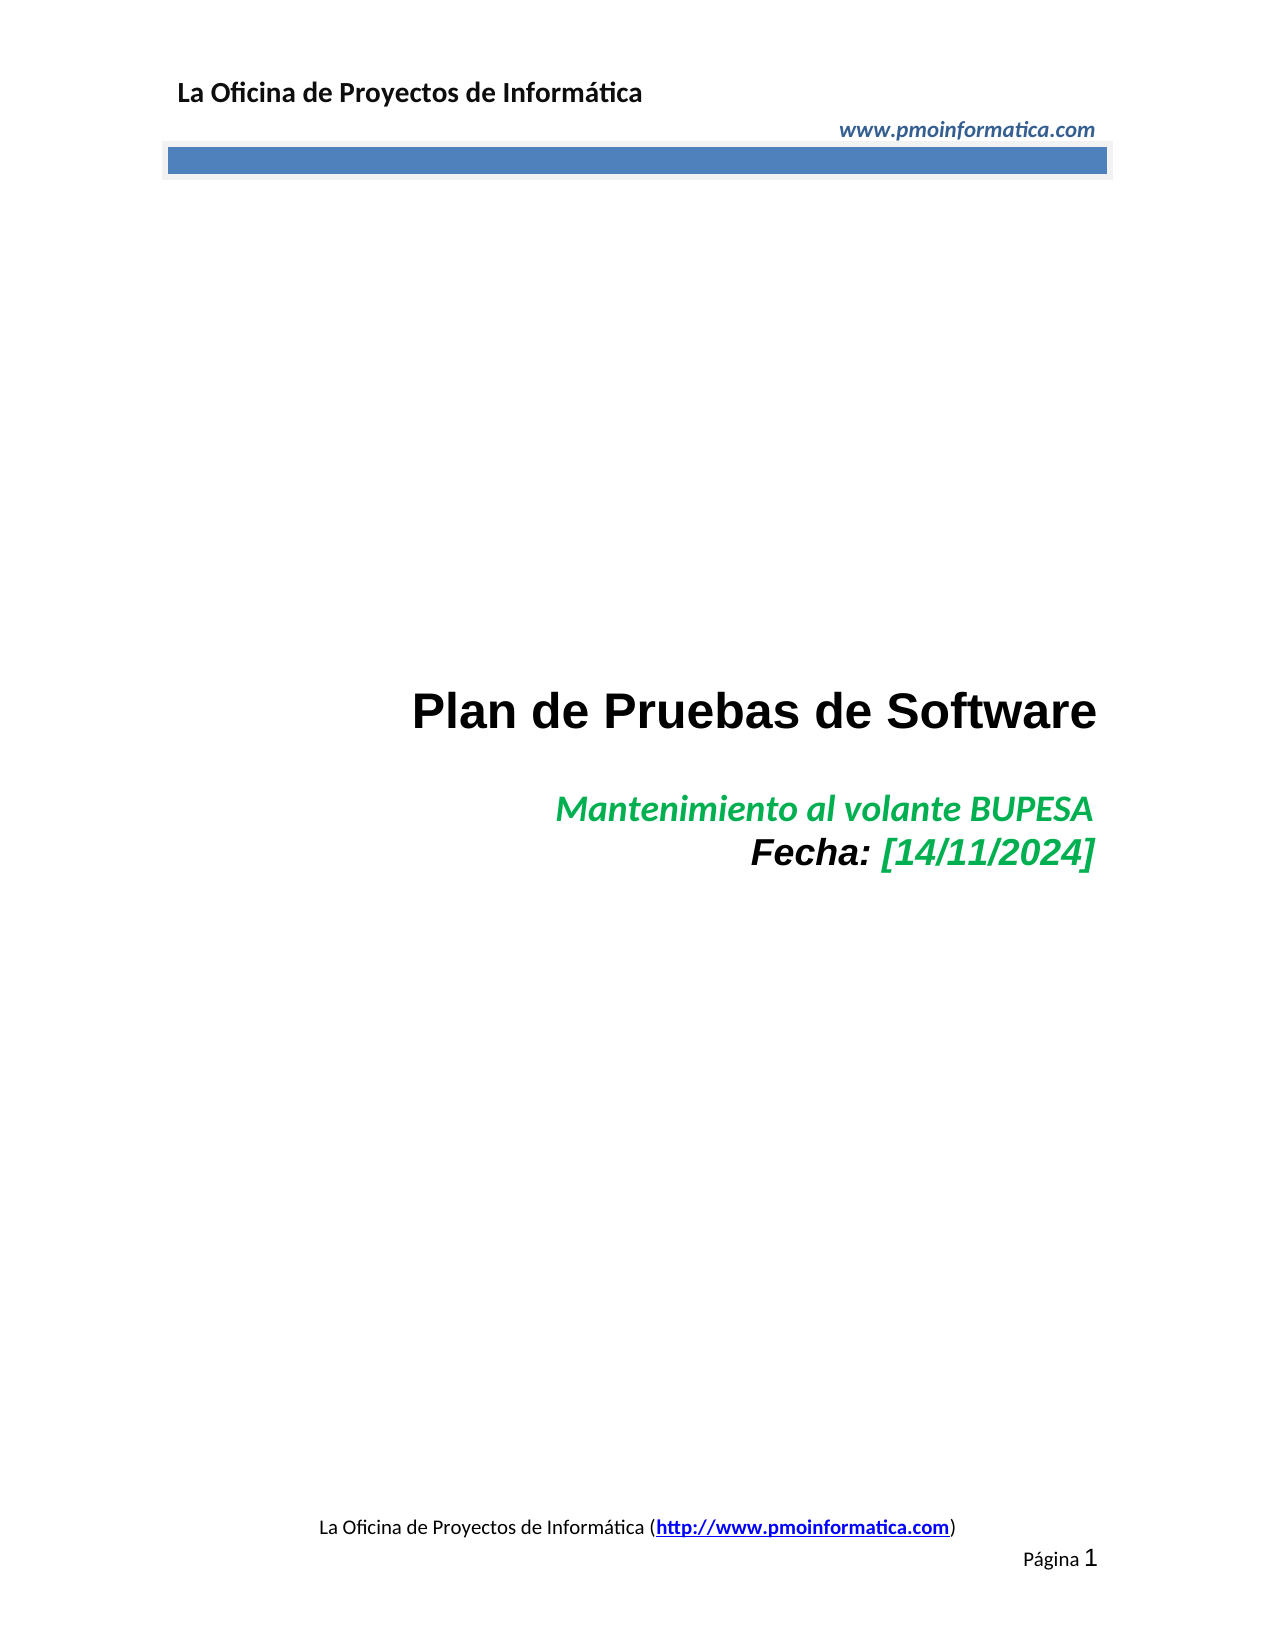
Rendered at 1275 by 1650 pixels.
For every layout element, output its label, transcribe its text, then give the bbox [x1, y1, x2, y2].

text Fecha: [14/11/2024] [177, 830, 1098, 873]
text Mantenimiento al volante BUPESA [177, 784, 1098, 830]
text Plan de Pruebas de Software [177, 681, 1098, 739]
